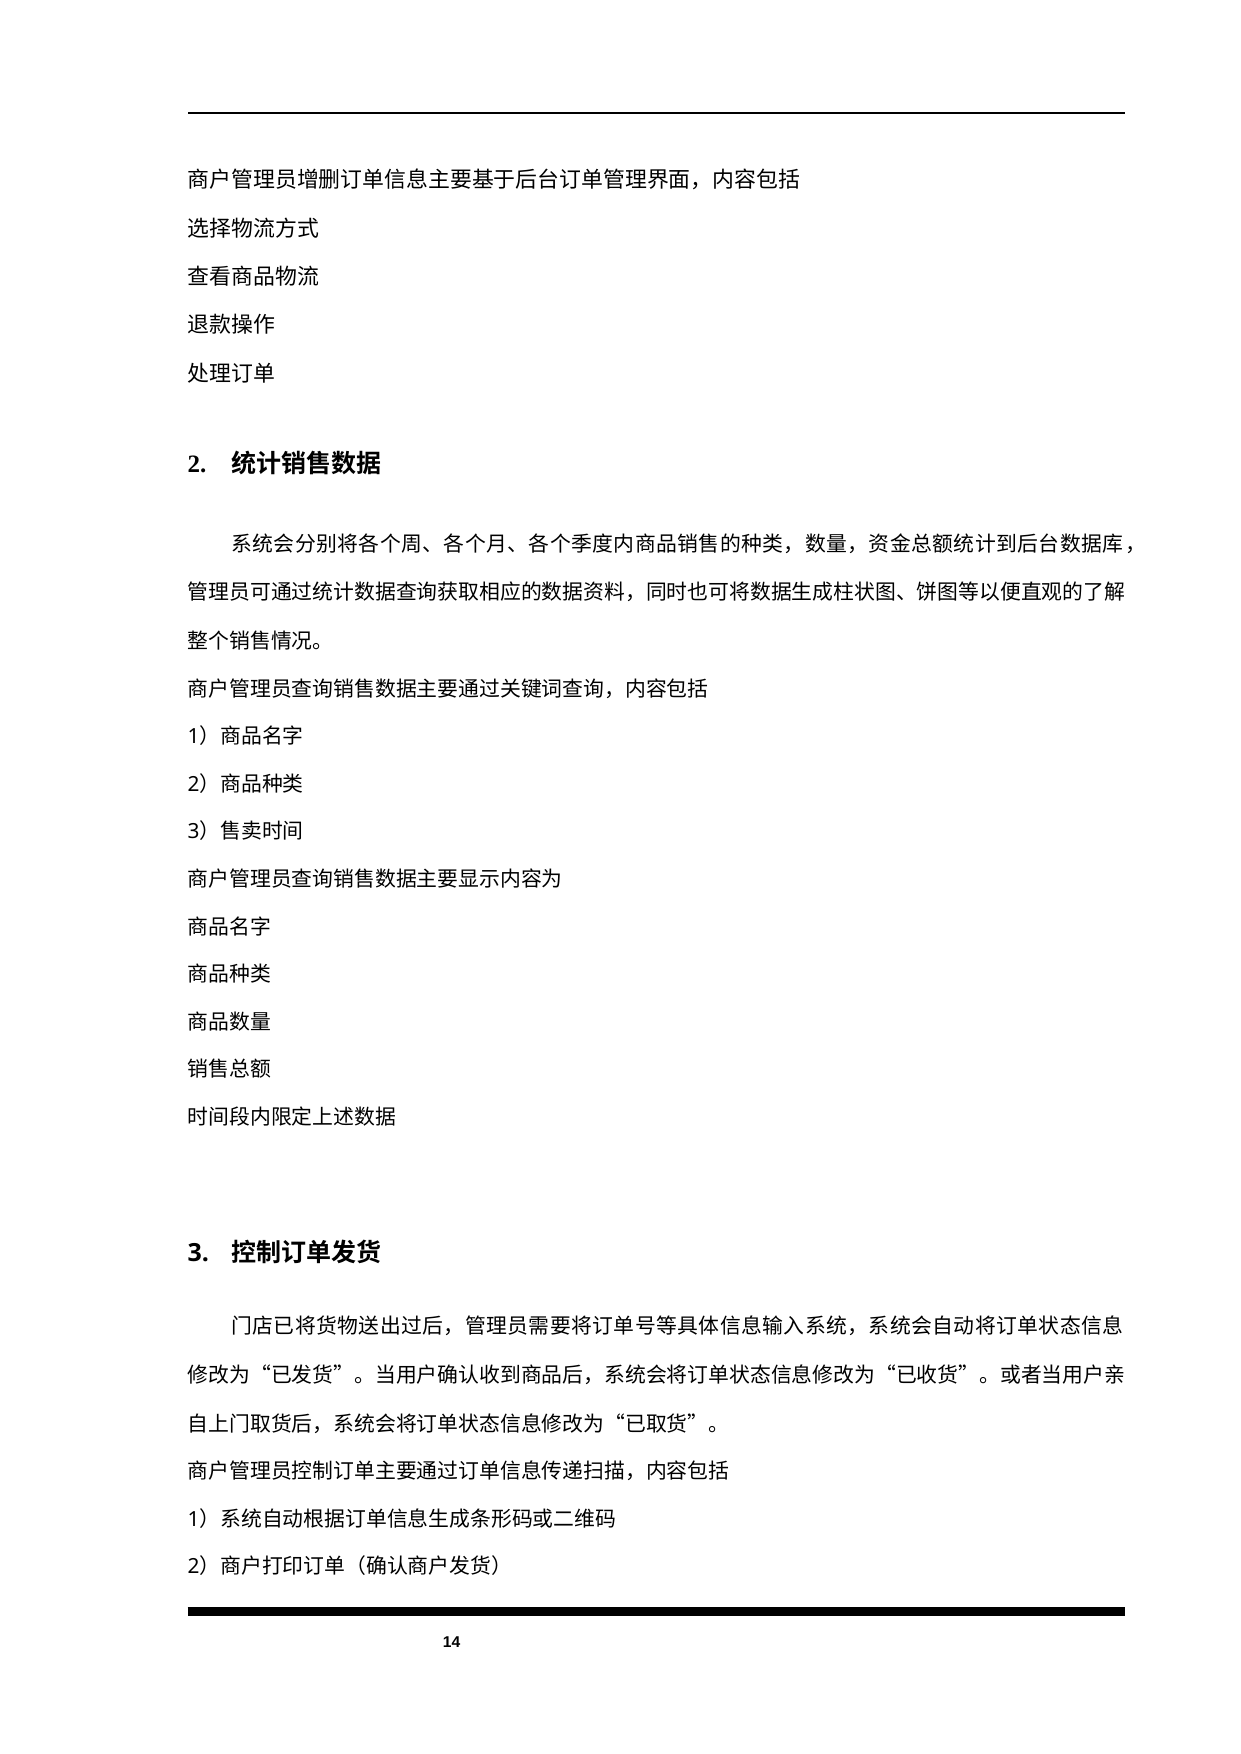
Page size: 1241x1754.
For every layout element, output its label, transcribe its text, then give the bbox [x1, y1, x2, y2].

text 商户管理员控制订单主要通过订单信息传递扫描，内容包括 [187, 1453, 1125, 1486]
text 1）系统自动根据订单信息生成条形码或二维码 [187, 1501, 1125, 1533]
text 处理订单 [187, 355, 1125, 388]
text 2）商户打印订单（确认商户发货） [187, 1548, 1125, 1581]
text 商户管理员查询销售数据主要通过关键词查询，内容包括 [187, 671, 1125, 703]
text 商品名字 [187, 909, 1125, 941]
text 选择物流方式 [187, 210, 1125, 243]
text 商户管理员查询销售数据主要显示内容为 [187, 861, 1125, 894]
text 商户管理员增删订单信息主要基于后台订单管理界面，内容包括 [187, 162, 1125, 194]
text 查看商品物流 [187, 259, 1125, 291]
subtitle 控制订单发货 [187, 1218, 1125, 1283]
text 退款操作 [187, 307, 1125, 339]
text 商品种类 [187, 956, 1125, 989]
text 销售总额 [187, 1052, 1125, 1084]
text 系统会分别将各个周、各个月、各个季度内商品销售的种类，数量，资金总额统计到后台数据库，管理员可通过统计数据查询获取相应的数据资料，同时也可将数据生成柱状图、饼图等以便直观的了解整个销售情况。 [187, 526, 1125, 656]
text 商品数量 [187, 1004, 1125, 1036]
text 2）商品种类 [187, 766, 1125, 798]
text 1）商品名字 [187, 718, 1125, 751]
text 时间段内限定上述数据 [187, 1099, 1125, 1132]
text 3）售卖时间 [187, 813, 1125, 846]
text 门店已将货物送出过后，管理员需要将订单号等具体信息输入系统，系统会自动将订单状态信息修改为“已发货”。当用户确认收到商品后，系统会将订单状态信息修改为“已收货”。或者当用户亲自上门取货后，系统会将订单状态信息修改为“已取货”。 [187, 1308, 1125, 1438]
subtitle 统计销售数据 [187, 429, 1125, 494]
